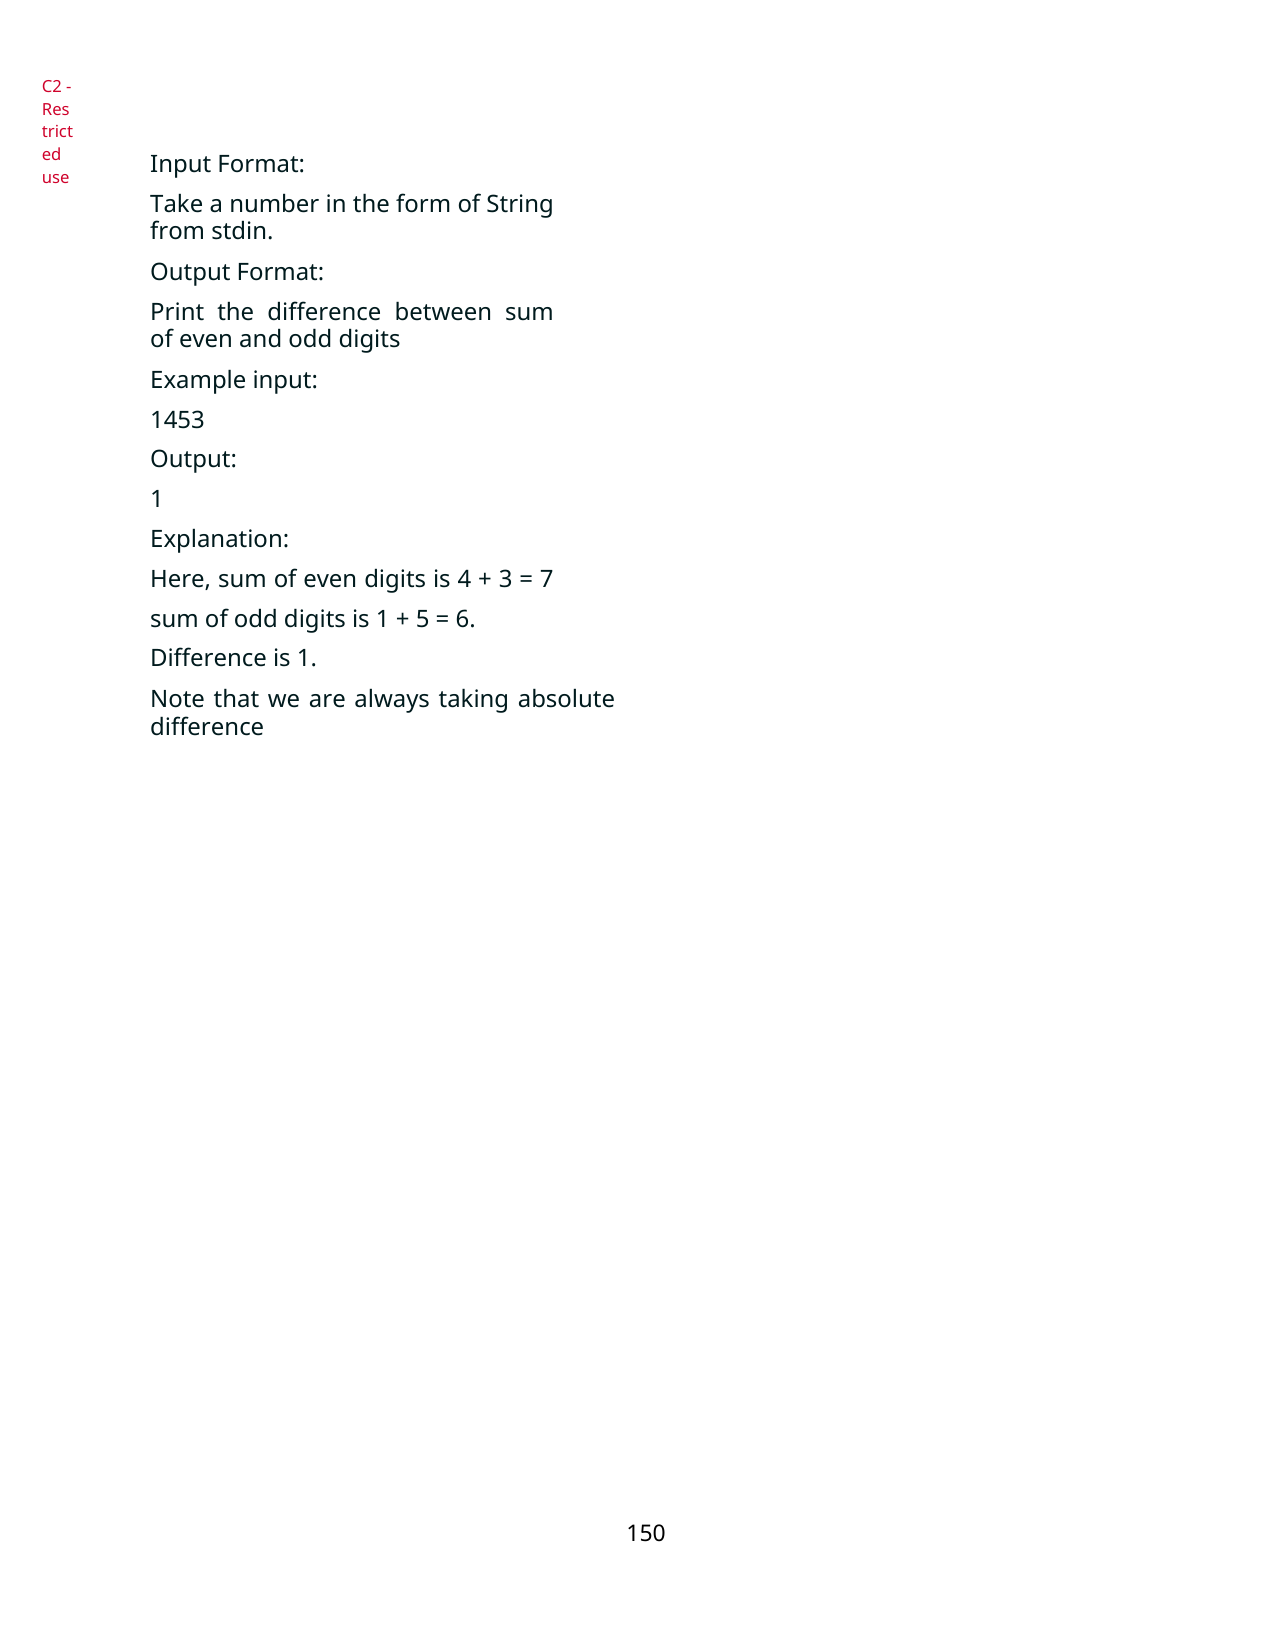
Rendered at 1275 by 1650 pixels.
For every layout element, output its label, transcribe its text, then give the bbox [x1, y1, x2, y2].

text Take a number in the form of String from stdin. [150, 191, 554, 246]
text Explanation: [150, 522, 1158, 555]
text Note that we are always taking absolute difference [150, 683, 616, 743]
text Example input: [150, 362, 1158, 395]
text 1453 [150, 402, 1158, 435]
text Print the difference between sum of even and odd digits [150, 298, 554, 354]
text Output: [150, 442, 1158, 475]
text Difference is 1. [150, 641, 1158, 674]
text Output Format: [150, 255, 1158, 287]
text Here, sum of even digits is 4 + 3 = 7 sum of odd digits is 1 + 5 = 6. [150, 562, 554, 634]
text 1 [150, 482, 1158, 515]
text Input Format: [150, 147, 1158, 179]
